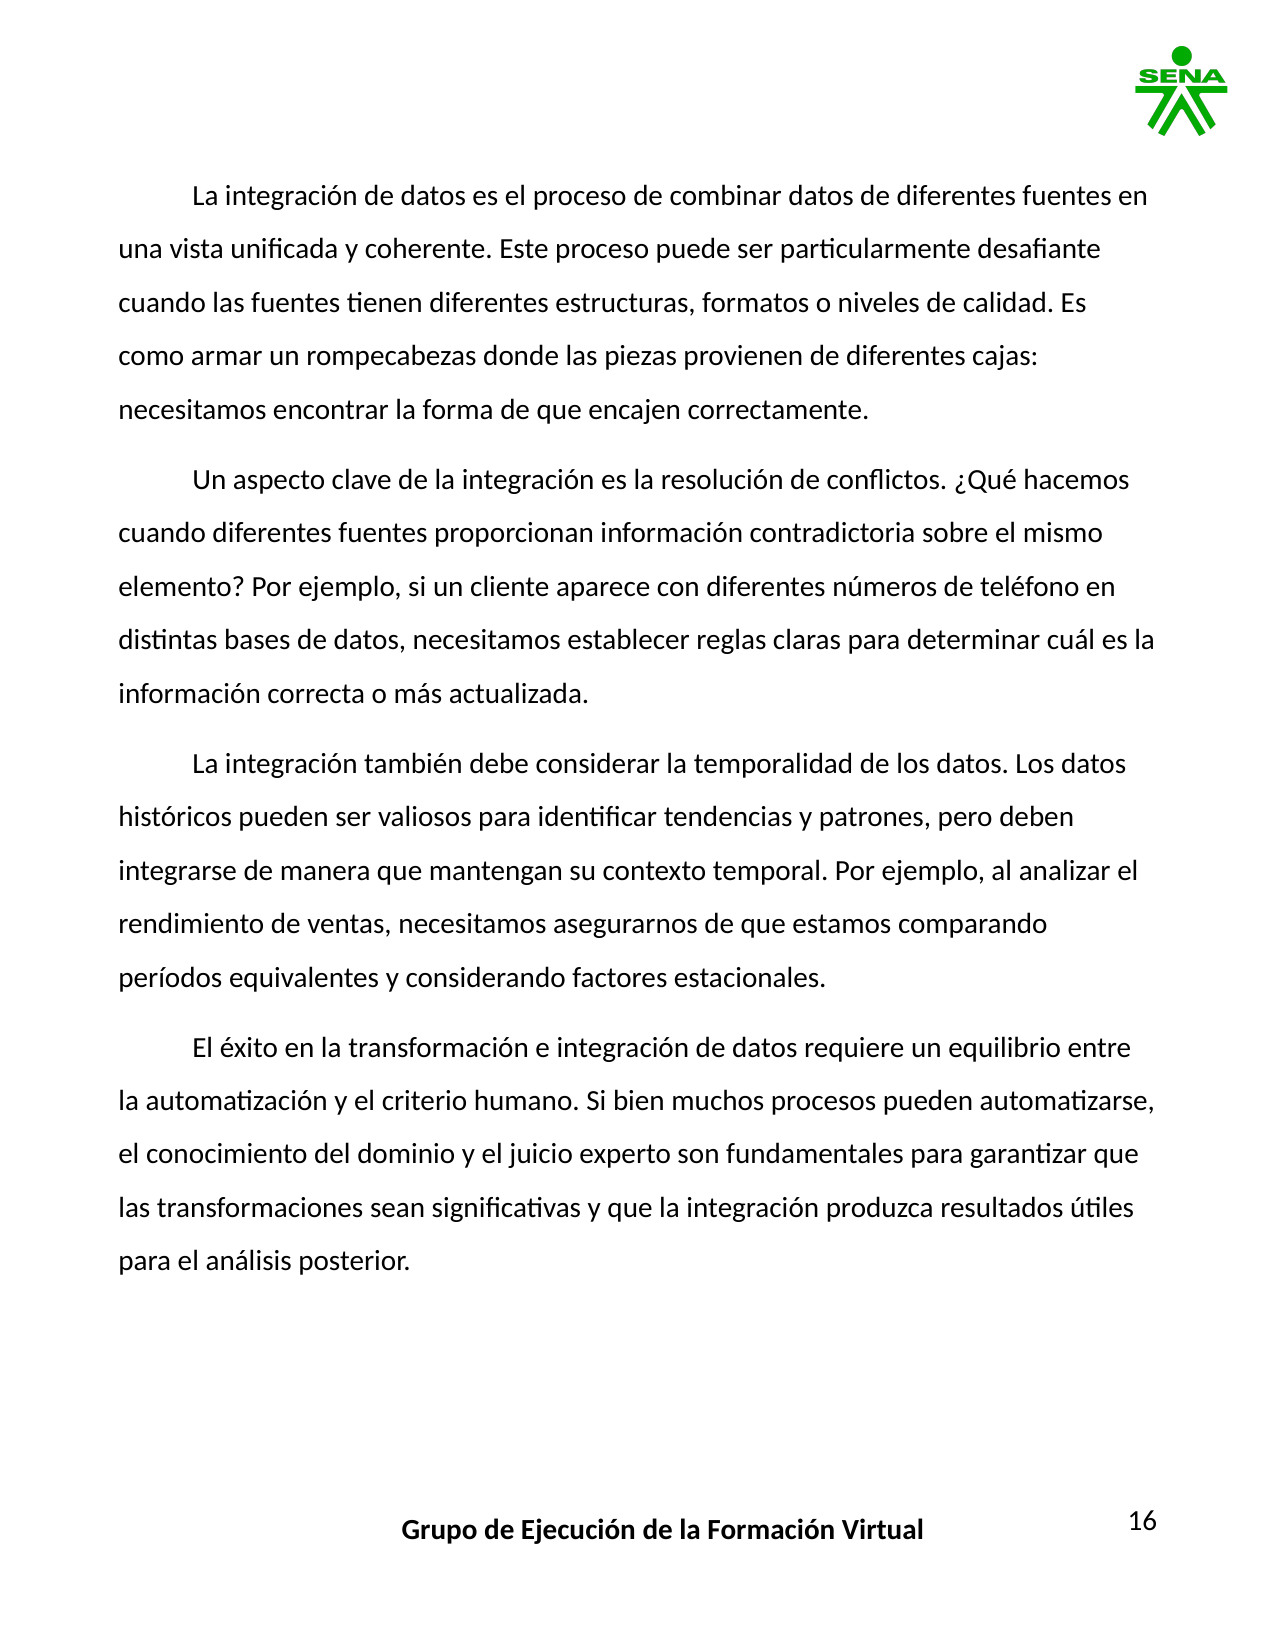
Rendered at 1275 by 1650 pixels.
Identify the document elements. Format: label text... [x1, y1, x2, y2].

text El éxito en la transformación e integración de datos requiere un equilibrio entre la automatización y el criterio humano. Si bien muchos procesos pueden automatizarse, el conocimiento del dominio y el juicio experto son fundamentales para garantizar que las transformaciones sean significativas y que la integración produzca resultados útiles para el análisis posterior. [118, 1029, 1157, 1278]
text La integración también debe considerar la temporalidad de los datos. Los datos históricos pueden ser valiosos para identificar tendencias y patrones, pero deben integrarse de manera que mantengan su contexto temporal. Por ejemplo, al analizar el rendimiento de ventas, necesitamos asegurarnos de que estamos comparando períodos equivalentes y considerando factores estacionales. [118, 745, 1157, 994]
text La integración de datos es el proceso de combinar datos de diferentes fuentes en una vista unificada y coherente. Este proceso puede ser particularmente desafiante cuando las fuentes tienen diferentes estructuras, formatos o niveles de calidad. Es como armar un rompecabezas donde las piezas provienen de diferentes cajas: necesitamos encontrar la forma de que encajen correctamente. [118, 177, 1157, 427]
text Un aspecto clave de la integración es la resolución de conflictos. ¿Qué hacemos cuando diferentes fuentes proporcionan información contradictoria sobre el mismo elemento? Por ejemplo, si un cliente aparece con diferentes números de teléfono en distintas bases de datos, necesitamos establecer reglas claras para determinar cuál es la información correcta o más actualizada. [118, 461, 1157, 710]
picture [1135, 46, 1228, 136]
